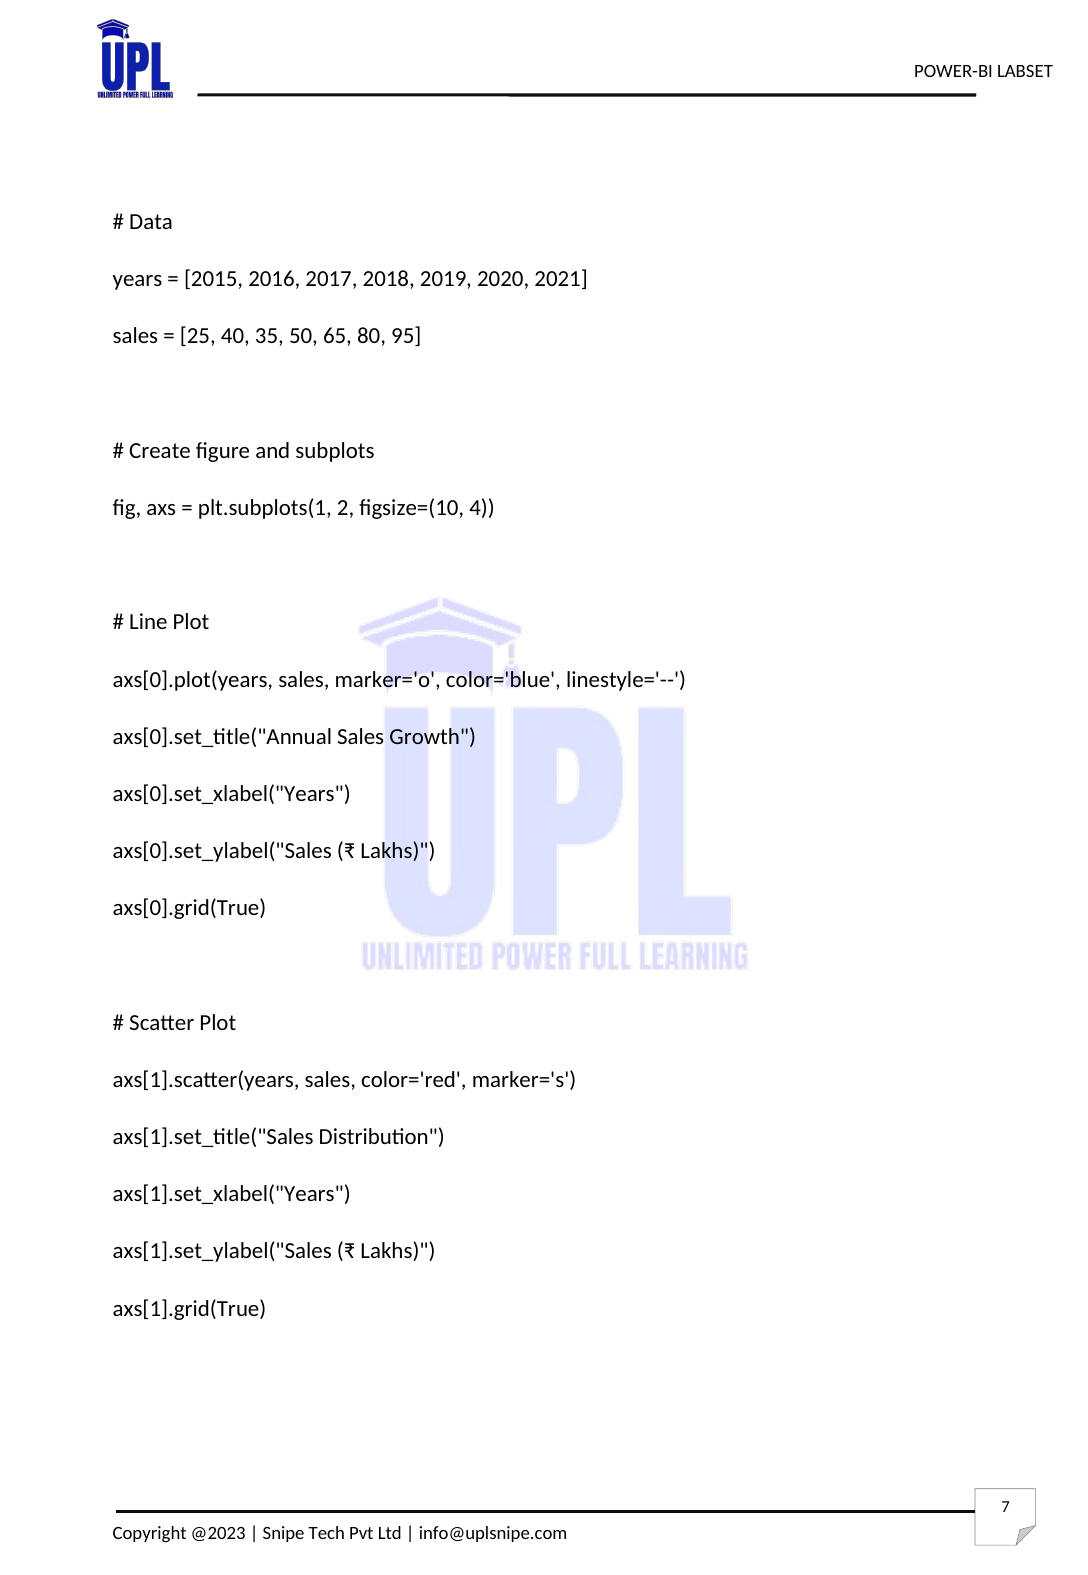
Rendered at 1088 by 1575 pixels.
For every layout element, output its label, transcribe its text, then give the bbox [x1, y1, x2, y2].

text axs[0].grid(True) [112, 893, 975, 921]
picture [88, 15, 178, 104]
text axs[0].set_xlabel("Years") [112, 779, 975, 807]
text axs[1].scatter(years, sales, color='red', marker='s') [112, 1065, 975, 1093]
text axs[1].set_xlabel("Years") [112, 1179, 975, 1207]
text axs[0].set_title("Annual Sales Growth") [112, 722, 975, 750]
text years = [2015, 2016, 2017, 2018, 2019, 2020, 2021] [112, 264, 975, 292]
text # Create figure and subplots [112, 436, 975, 464]
text axs[0].plot(years, sales, marker='o', color='blue', linestyle='--') [112, 665, 975, 693]
text axs[1].set_title("Sales Distribution") [112, 1122, 975, 1150]
text fig, axs = plt.subplots(1, 2, figsize=(10, 4)) [112, 493, 975, 521]
text axs[0].set_ylabel("Sales (₹ Lakhs)") [112, 836, 975, 864]
text axs[1].set_ylabel("Sales (₹ Lakhs)") [112, 1237, 975, 1264]
text axs[1].grid(True) [112, 1294, 975, 1322]
text # Data [112, 207, 975, 235]
text # Scatter Plot [112, 1008, 975, 1036]
text sales = [25, 40, 35, 50, 65, 80, 95] [112, 322, 975, 349]
text # Line Plot [112, 607, 975, 636]
